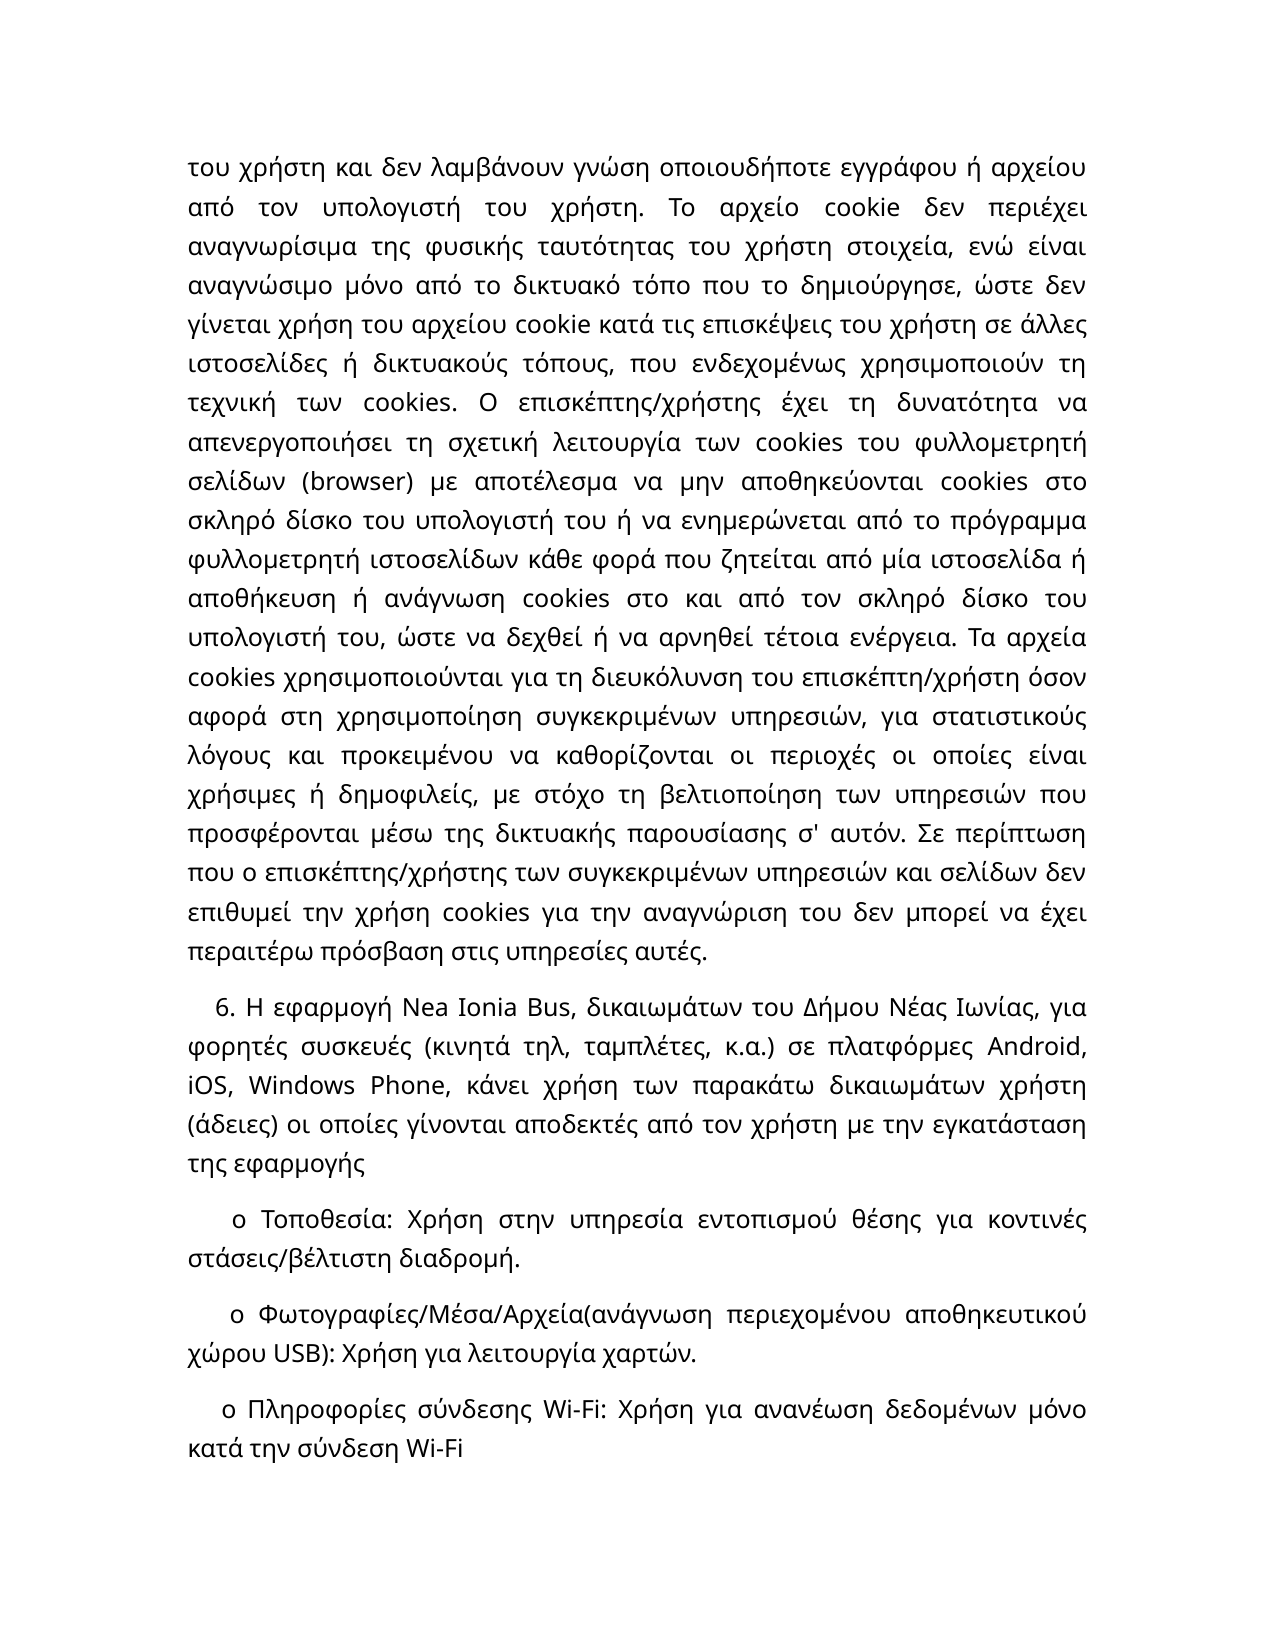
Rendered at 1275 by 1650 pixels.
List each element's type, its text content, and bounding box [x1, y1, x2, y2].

text o Πληροφορίες σύνδεσης Wi-Fi: Χρήση για ανανέωση δεδομένων μόνο κατά την σύνδεση Wi-Fi [187, 1392, 1087, 1465]
text o Τοποθεσία: Χρήση στην υπηρεσία εντοπισμού θέσης για κοντινές στάσεις/βέλτιστη διαδρομή. [187, 1202, 1087, 1275]
text 6. H εφαρμογή Nea Ionia Bus, δικαιωμάτων του Δήμου Νέας Ιωνίας, για φορητές συσκευές (κινητά τηλ, ταμπλέτες, κ.α.) σε πλατφόρμες Android, iOS, Windows Phone, κάνει χρήση των παρακάτω δικαιωμάτων χρήστη (άδειες) οι οποίες γίνονται αποδεκτές από τον χρήστη με την εγκατάσταση της εφαρμογής [187, 989, 1087, 1180]
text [187, 150, 1087, 967]
text o Φωτογραφίες/Μέσα/Αρχεία(ανάγνωση περιεχομένου αποθηκευτικού χώρου USB): Χρήση για λειτουργία χαρτών. [187, 1297, 1087, 1370]
